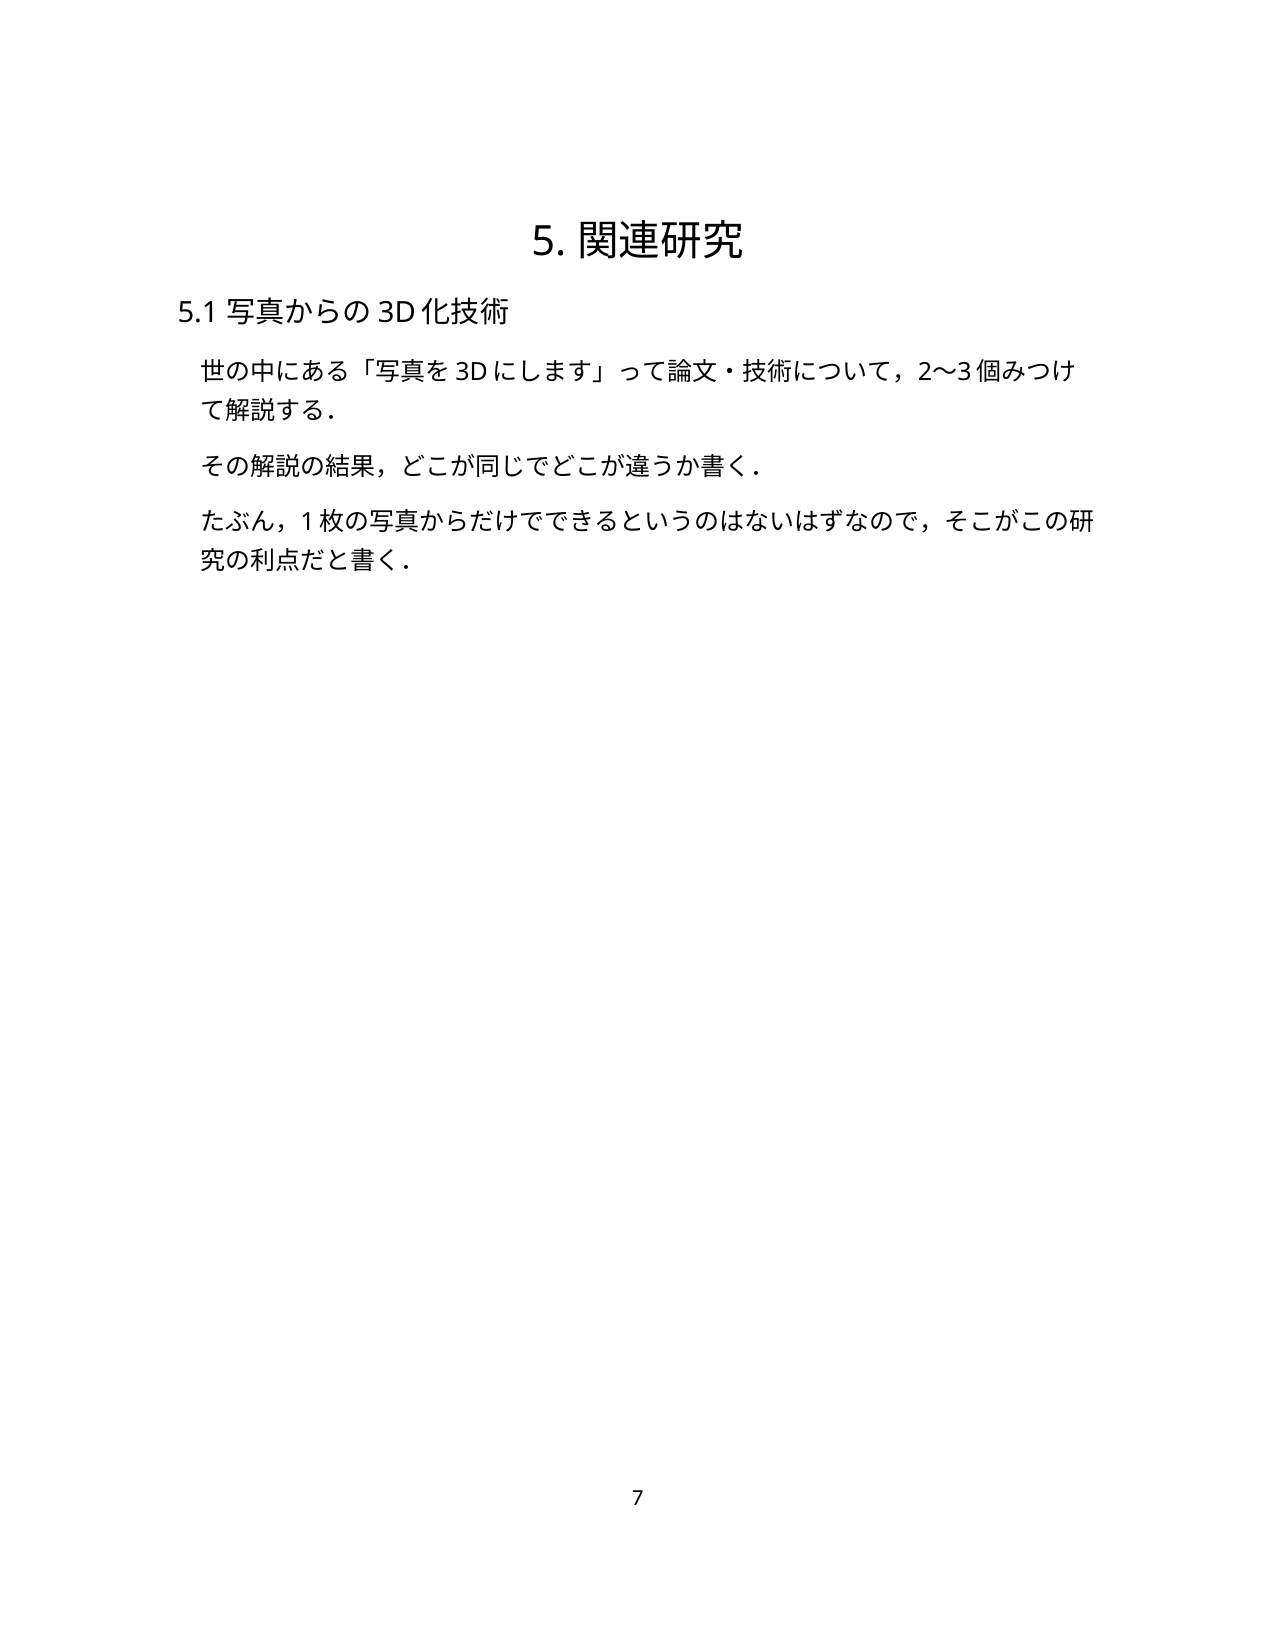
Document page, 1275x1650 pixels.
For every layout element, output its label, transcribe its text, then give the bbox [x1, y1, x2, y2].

text 5.1 写真からの3D化技術 [177, 289, 1098, 331]
text たぶん，1枚の写真からだけでできるというのはないはずなので，そこがこの研究の利点だと書く． [200, 502, 1098, 577]
text その解説の結果，どこが同じでどこが違うか書く． [200, 446, 1098, 482]
text 世の中にある「写真を3Dにします」って論文・技術について，2〜3個みつけて解説する． [200, 351, 1098, 426]
text 5. 関連研究 [177, 207, 1098, 267]
